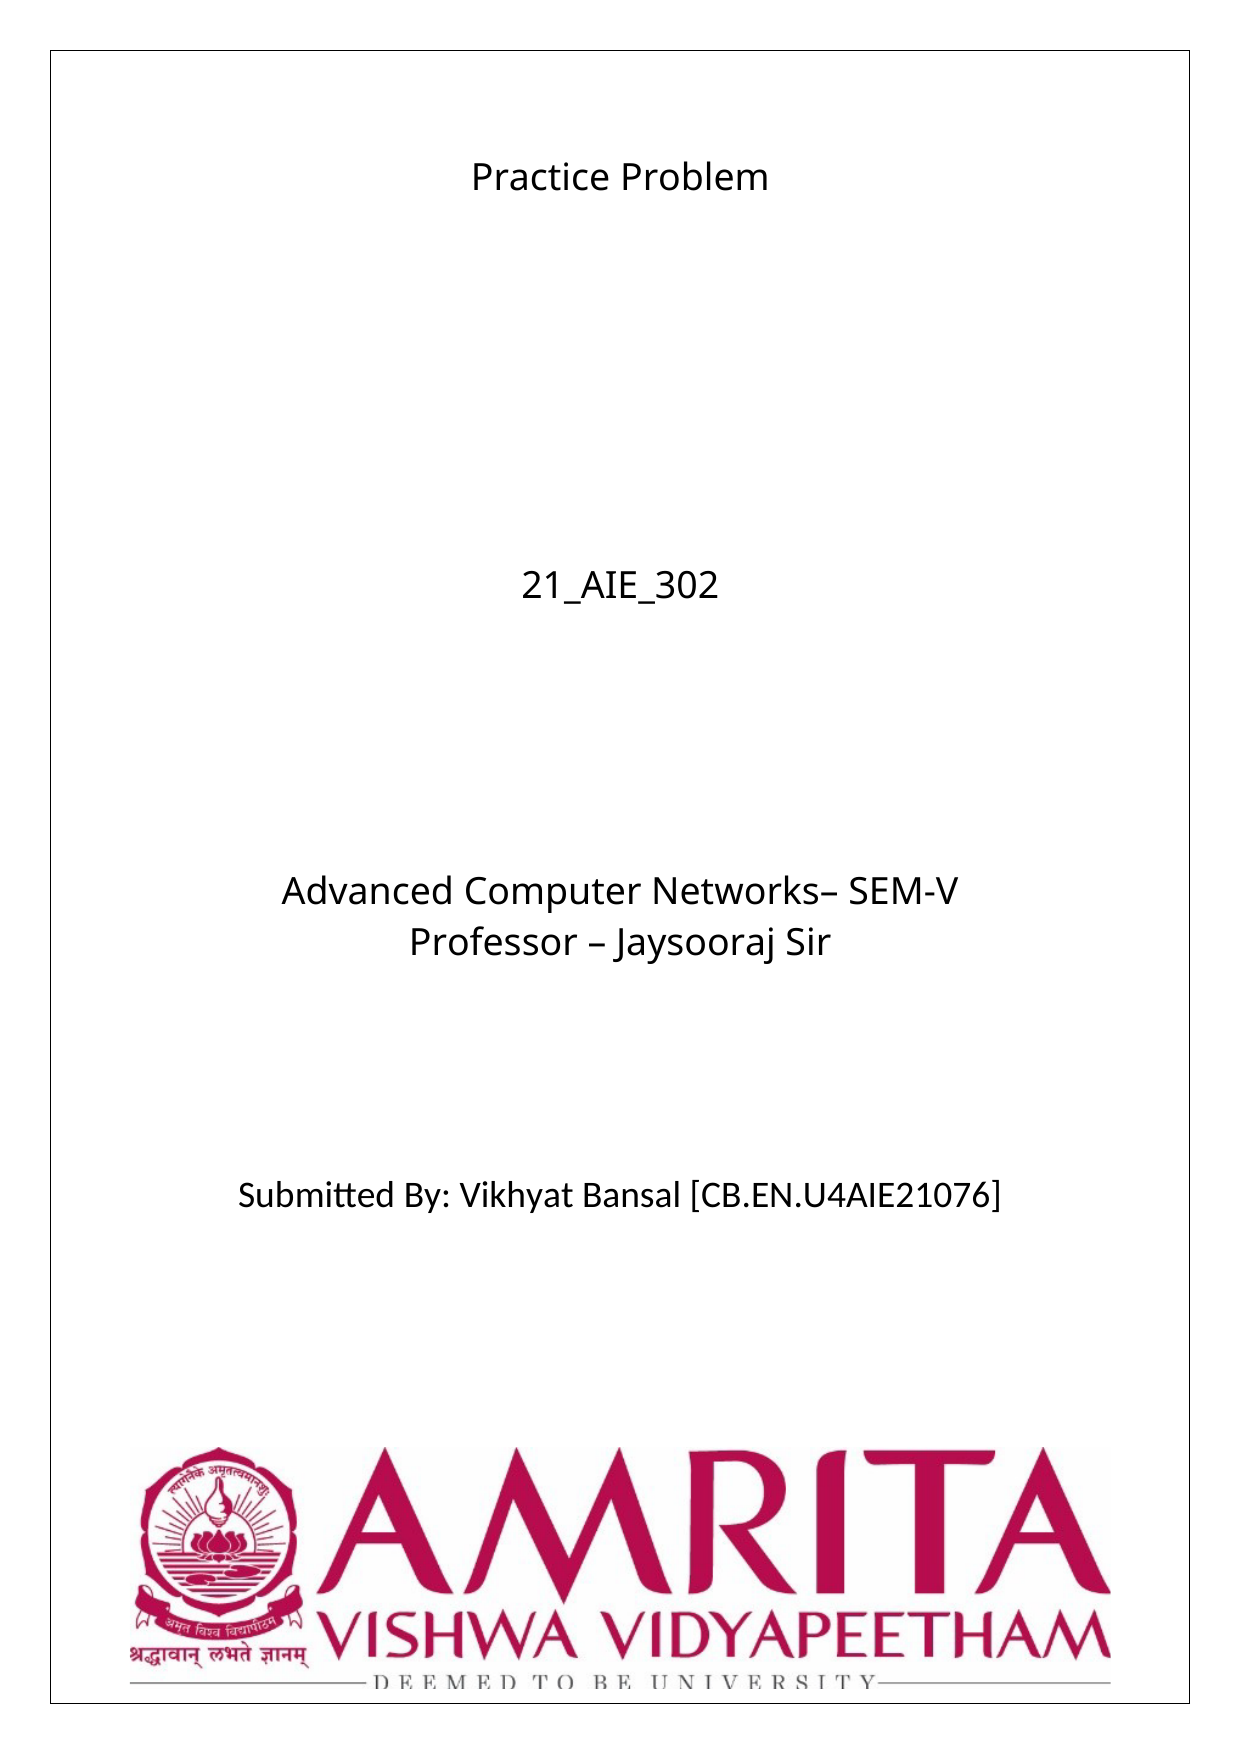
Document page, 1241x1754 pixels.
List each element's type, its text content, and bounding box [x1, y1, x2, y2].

text Submitted By: Vikhyat Bansal [CB.EN.U4AIE21076] [150, 1171, 1090, 1217]
text Practice Problem [150, 150, 1090, 201]
text Advanced Computer Networks– SEM-V [150, 864, 1090, 916]
text 21_AIE_302 [150, 558, 1090, 609]
text Professor – Jaysooraj Sir [150, 916, 1090, 967]
